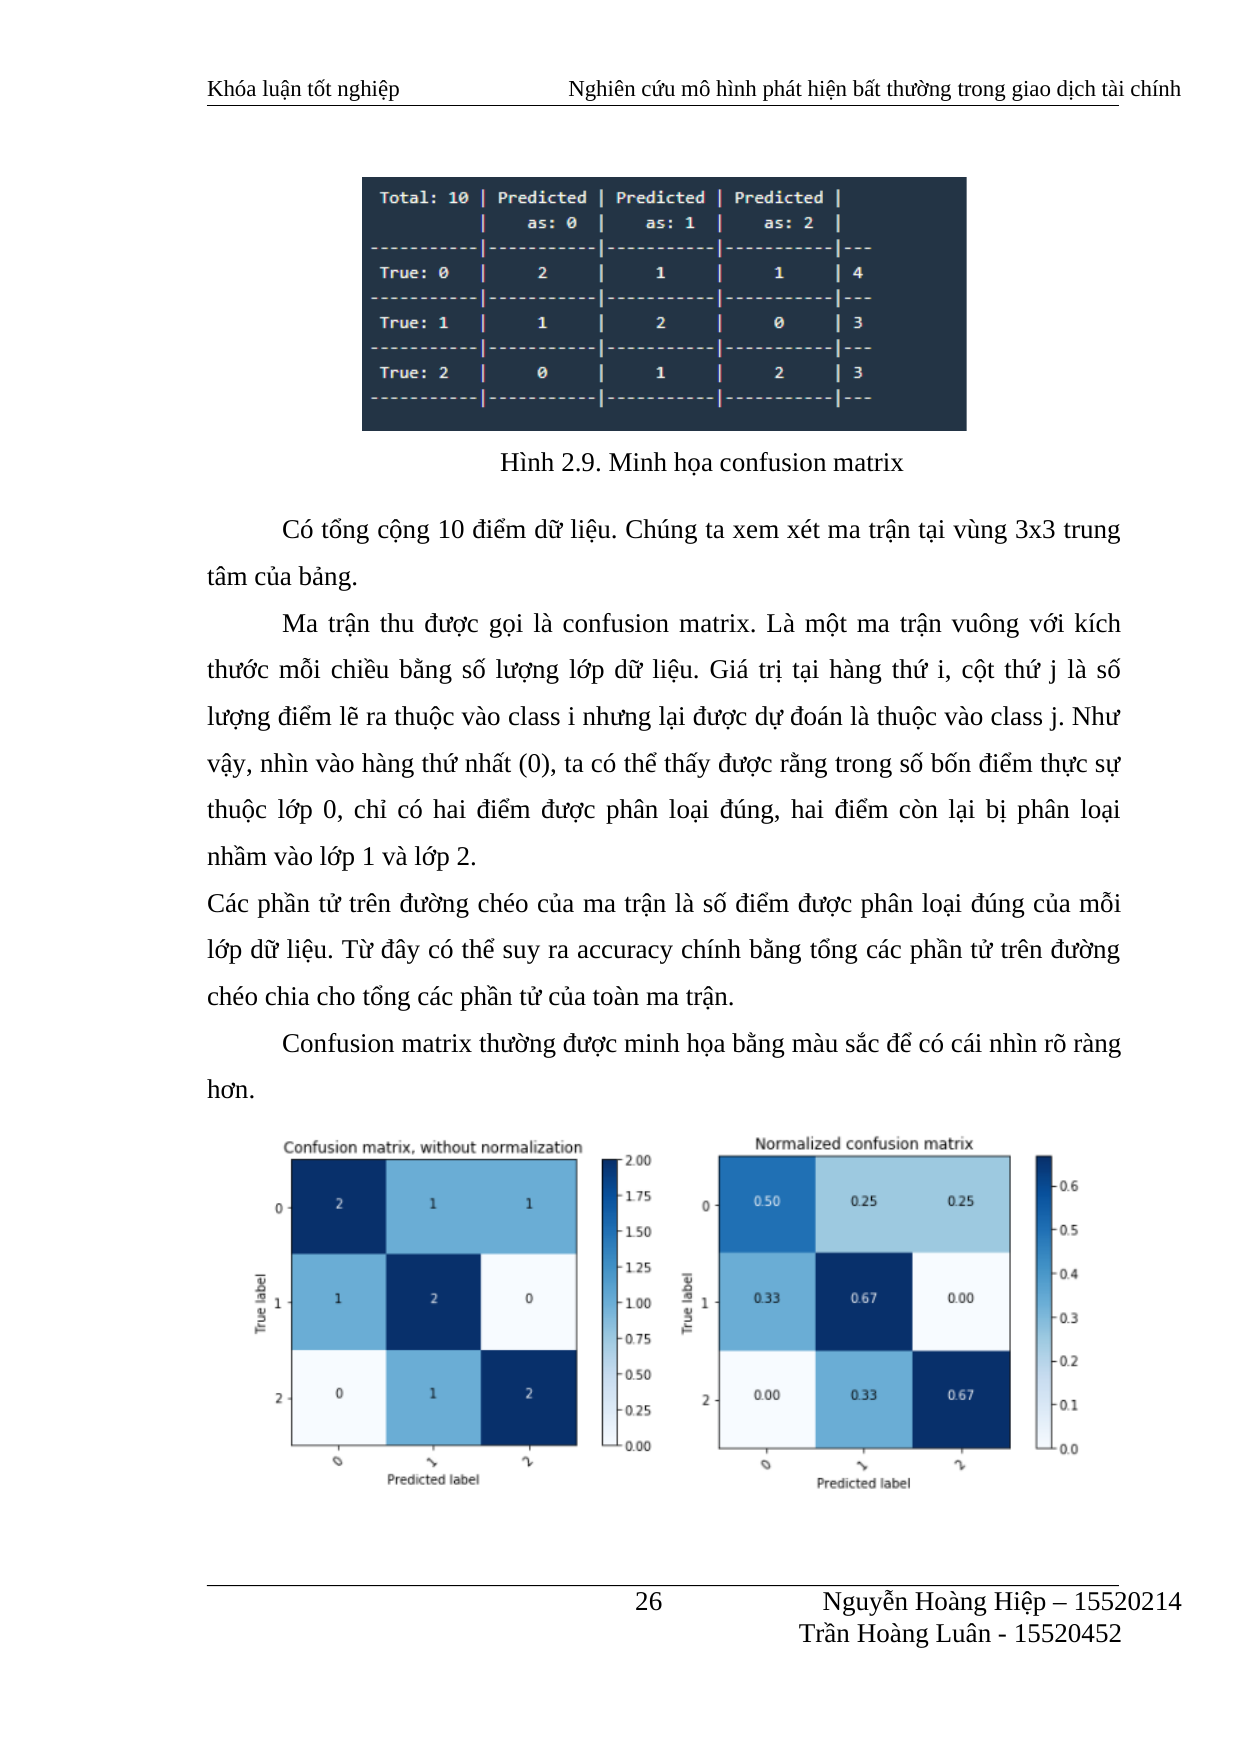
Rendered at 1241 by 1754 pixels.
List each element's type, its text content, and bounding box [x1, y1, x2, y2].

text Ma trận thu được gọi là confusion matrix. Là một ma trận vuông với kích thước mỗi chiều bằng số lượng lớp dữ liệu. Giá trị tại hàng thứ i, cột thứ j là số lượng điểm lẽ ra thuộc vào class i nhưng lại được dự đoán là thuộc vào class j. Như vậy, nhìn vào hàng thứ nhất (0), ta có thể thấy được rằng trong số bốn điểm thực sự thuộc lớp 0, chỉ có hai điểm được phân loại đúng, hai điểm còn lại bị phân loại nhầm vào lớp 1 và lớp 2. [207, 607, 1122, 871]
picture [362, 177, 967, 431]
text Các phần tử trên đường chéo của ma trận là số điểm được phân loại đúng của mỗi lớp dữ liệu. Từ đây có thể suy ra accuracy chính bằng tổng các phần tử trên đường chéo chia cho tổng các phần tử của toàn ma trận. [207, 887, 1122, 1011]
text Confusion matrix thường được minh họa bằng màu sắc để có cái nhìn rõ ràng hơn. [207, 1027, 1122, 1104]
text Có tổng cộng 10 điểm dữ liệu. Chúng ta xem xét ma trận tại vùng 3x3 trung tâm của bảng. [207, 513, 1122, 591]
text Hình 2.9. Minh họa confusion matrix [207, 446, 1122, 477]
picture [232, 1120, 1097, 1497]
